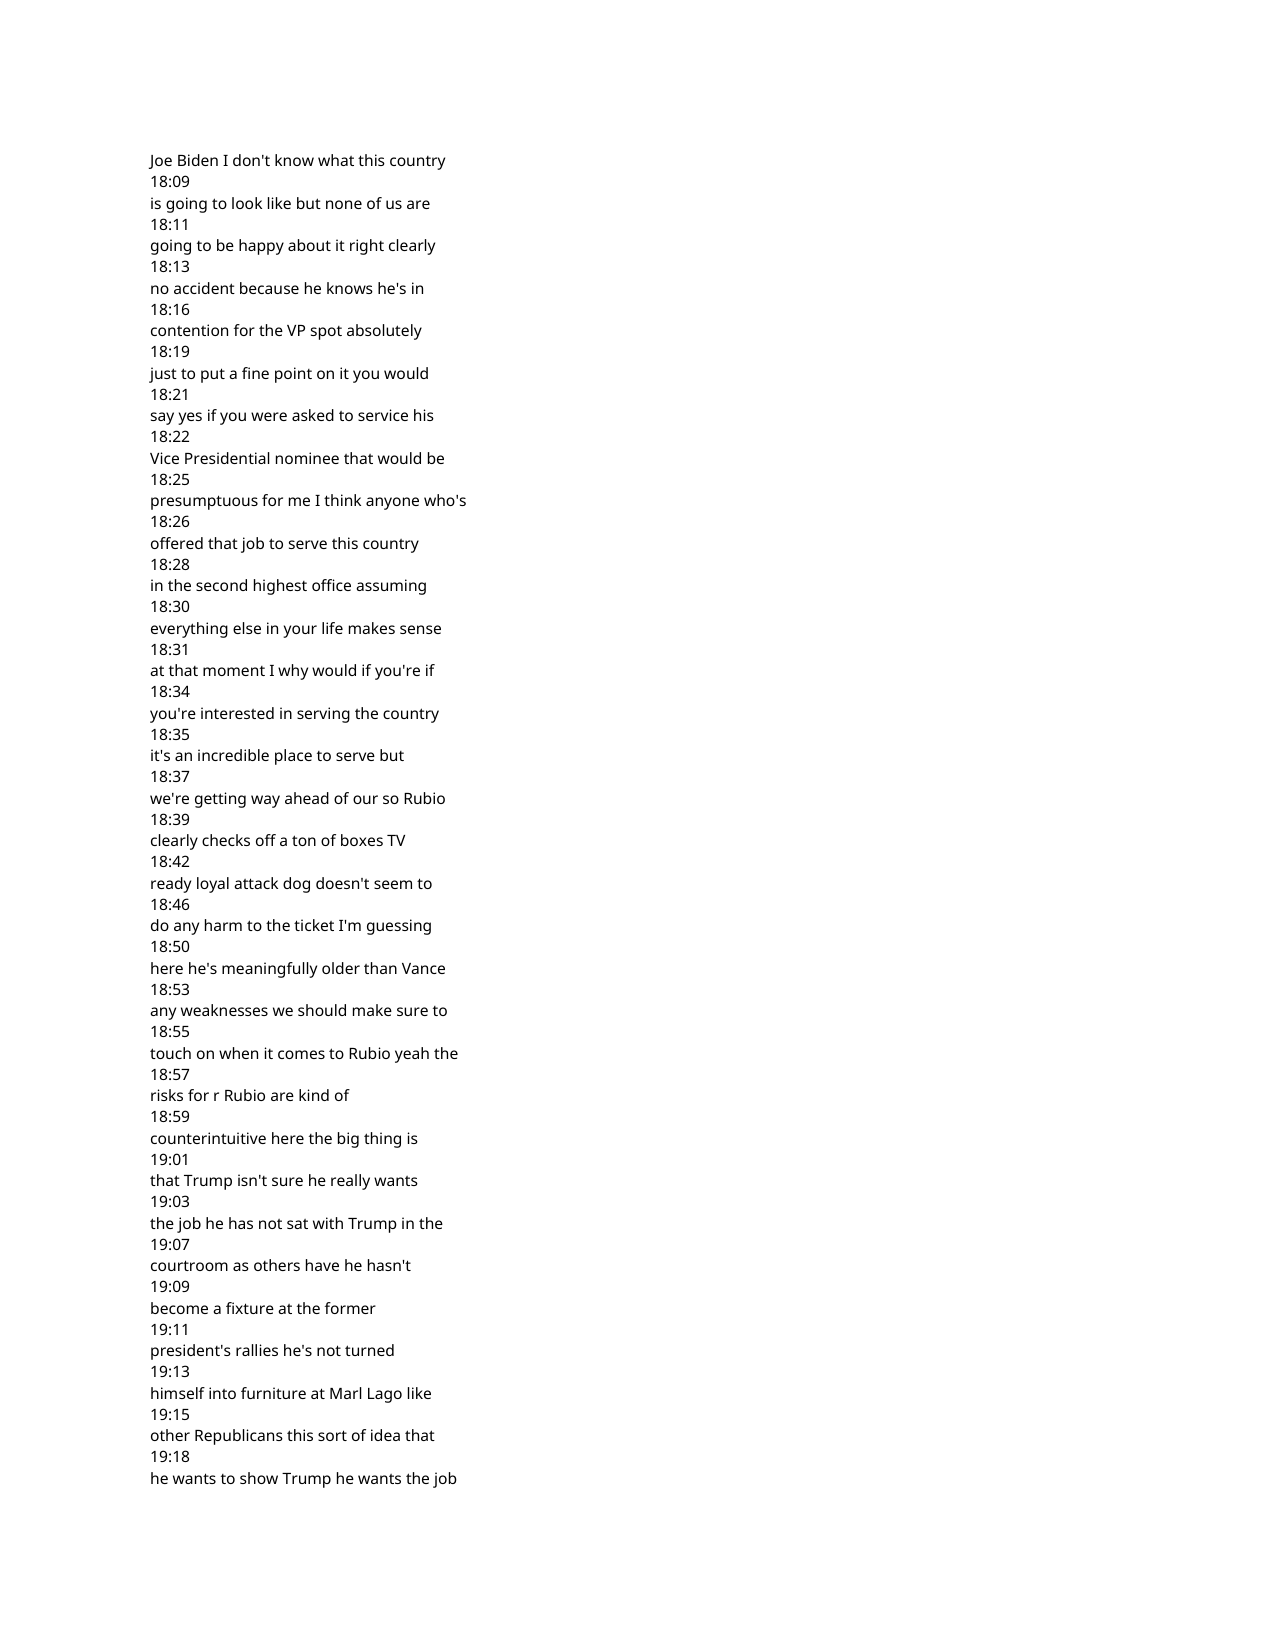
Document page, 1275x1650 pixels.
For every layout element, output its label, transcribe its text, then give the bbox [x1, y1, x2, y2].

text 18:57 [150, 1064, 1125, 1085]
text 18:13 [150, 256, 1125, 277]
text contention for the VP spot absolutely [150, 320, 1125, 341]
text risks for r Rubio are kind of [150, 1085, 1125, 1106]
text Joe Biden I don't know what this country [150, 150, 1125, 171]
text the job he has not sat with Trump in the [150, 1212, 1125, 1234]
text 18:55 [150, 1021, 1125, 1042]
text 18:26 [150, 511, 1125, 532]
text 19:11 [150, 1319, 1125, 1340]
text president's rallies he's not turned [150, 1340, 1125, 1361]
text no accident because he knows he's in [150, 277, 1125, 299]
text you're interested in serving the country [150, 702, 1125, 724]
text 18:21 [150, 384, 1125, 405]
text 18:46 [150, 894, 1125, 915]
text 18:42 [150, 851, 1125, 872]
text counterintuitive here the big thing is [150, 1127, 1125, 1149]
text 18:59 [150, 1106, 1125, 1127]
text is going to look like but none of us are [150, 192, 1125, 214]
text going to be happy about it right clearly [150, 235, 1125, 256]
text 19:18 [150, 1446, 1125, 1467]
text 18:30 [150, 596, 1125, 617]
text become a fixture at the former [150, 1297, 1125, 1319]
text 18:22 [150, 426, 1125, 447]
text 19:03 [150, 1191, 1125, 1212]
text 18:31 [150, 639, 1125, 660]
text 19:13 [150, 1361, 1125, 1382]
text 18:25 [150, 469, 1125, 490]
text 18:11 [150, 214, 1125, 235]
text that Trump isn't sure he really wants [150, 1170, 1125, 1191]
text 18:53 [150, 979, 1125, 1000]
text courtroom as others have he hasn't [150, 1255, 1125, 1276]
text say yes if you were asked to service his [150, 405, 1125, 426]
text 18:16 [150, 299, 1125, 320]
text it's an incredible place to serve but [150, 745, 1125, 766]
text presumptuous for me I think anyone who's [150, 490, 1125, 511]
text 19:01 [150, 1149, 1125, 1170]
text Vice Presidential nominee that would be [150, 447, 1125, 469]
text 18:50 [150, 936, 1125, 957]
text 18:34 [150, 681, 1125, 702]
text 18:28 [150, 554, 1125, 575]
text do any harm to the ticket I'm guessing [150, 915, 1125, 936]
text 18:37 [150, 766, 1125, 787]
text everything else in your life makes sense [150, 617, 1125, 639]
text touch on when it comes to Rubio yeah the [150, 1042, 1125, 1064]
text 18:35 [150, 724, 1125, 745]
text clearly checks off a ton of boxes TV [150, 830, 1125, 851]
text 18:39 [150, 809, 1125, 830]
text here he's meaningfully older than Vance [150, 957, 1125, 979]
text 19:07 [150, 1234, 1125, 1255]
text ready loyal attack dog doesn't seem to [150, 872, 1125, 894]
text offered that job to serve this country [150, 532, 1125, 554]
text 19:15 [150, 1404, 1125, 1425]
text 19:09 [150, 1276, 1125, 1297]
text other Republicans this sort of idea that [150, 1425, 1125, 1446]
text he wants to show Trump he wants the job [150, 1467, 1125, 1489]
text himself into furniture at Marl Lago like [150, 1382, 1125, 1404]
text in the second highest office assuming [150, 575, 1125, 596]
text any weaknesses we should make sure to [150, 1000, 1125, 1021]
text we're getting way ahead of our so Rubio [150, 787, 1125, 809]
text 18:09 [150, 171, 1125, 192]
text 18:19 [150, 341, 1125, 362]
text just to put a fine point on it you would [150, 362, 1125, 384]
text at that moment I why would if you're if [150, 660, 1125, 681]
